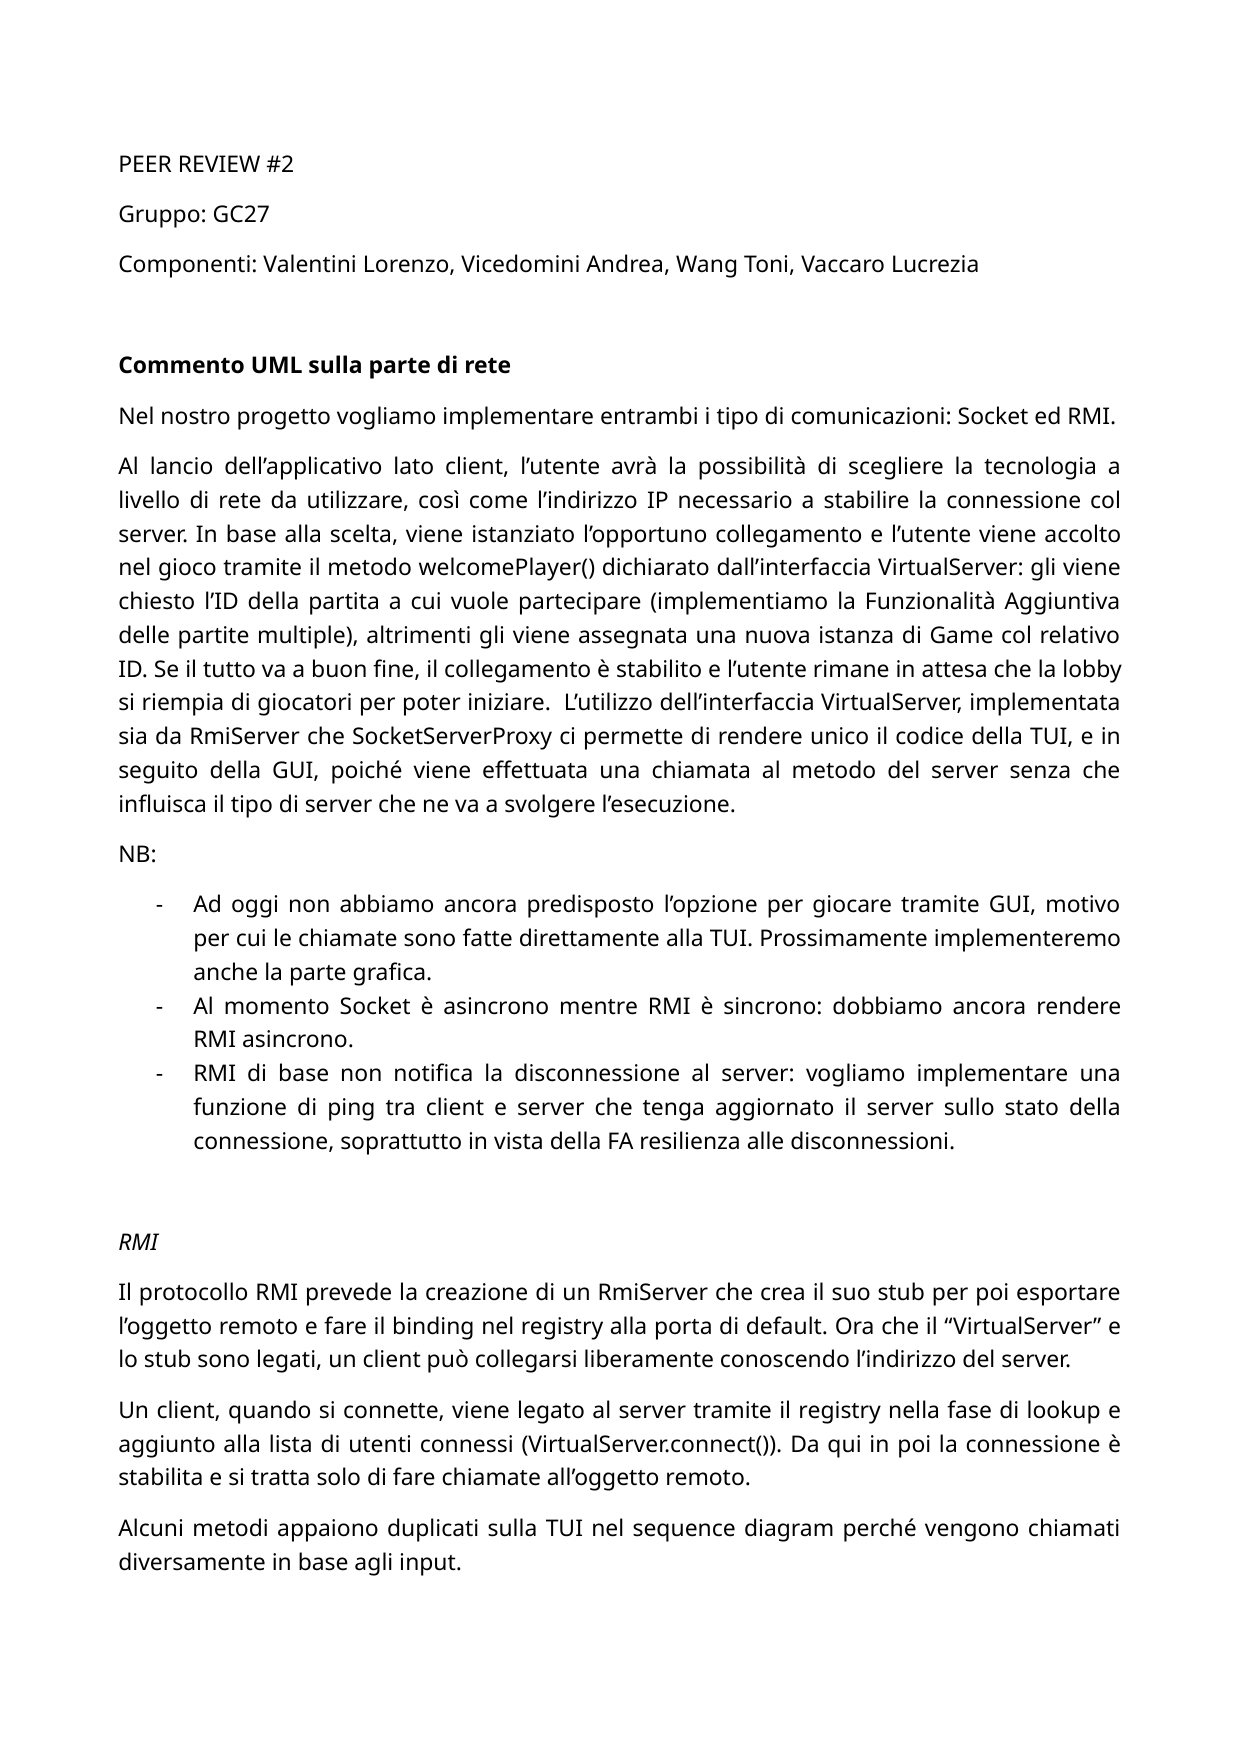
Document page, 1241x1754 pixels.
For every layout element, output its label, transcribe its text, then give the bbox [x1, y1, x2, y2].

text RMI [118, 1226, 1122, 1257]
text Commento UML sulla parte di rete [118, 349, 1122, 381]
text Al lancio dell’applicativo lato client, l’utente avrà la possibilità di scegliere la tecnologia a livello di rete da utilizzare, così come l’indirizzo IP necessario a stabilire la connessione col server. In base alla scelta, viene istanziato l’opportuno collegamento e l’utente viene accolto nel gioco tramite il metodo welcomePlayer() dichiarato dall’interfaccia VirtualServer: gli viene chiesto l’ID della partita a cui vuole partecipare (implementiamo la Funzionalità Aggiuntiva delle partite multiple), altrimenti gli viene assegnata una nuova istanza di Game col relativo ID. Se il tutto va a buon fine, il collegamento è stabilito e l’utente rimane in attesa che la lobby si riempia di giocatori per poter iniziare. L’utilizzo dell’interfaccia VirtualServer, implementata sia da RmiServer che SocketServerProxy ci permette di rendere unico il codice della TUI, e in seguito della GUI, poiché viene effettuata una chiamata al metodo del server senza che influisca il tipo di server che ne va a svolgere l’esecuzione. [118, 450, 1122, 819]
list Ad oggi non abbiamo ancora predisposto l’opzione per giocare tramite GUI, motivo per cui le chiamate sono fatte direttamente alla TUI. Prossimamente implementeremo anche la parte grafica. [156, 888, 1122, 987]
text Un client, quando si connette, viene legato al server tramite il registry nella fase di lookup e aggiunto alla lista di utenti connessi (VirtualServer.connect()). Da qui in poi la connessione è stabilita e si tratta solo di fare chiamate all’oggetto remoto. [118, 1394, 1122, 1493]
list Al momento Socket è asincrono mentre RMI è sincrono: dobbiamo ancora rendere RMI asincrono. [156, 990, 1122, 1055]
list RMI di base non notifica la disconnessione al server: vogliamo implementare una funzione di ping tra client e server che tenga aggiornato il server sullo stato della connessione, soprattutto in vista della FA resilienza alle disconnessioni. [156, 1057, 1122, 1156]
text Gruppo: GC27 [118, 198, 1122, 229]
text Il protocollo RMI prevede la creazione di un RmiServer che crea il suo stub per poi esportare l’oggetto remoto e fare il binding nel registry alla porta di default. Ora che il “VirtualServer” e lo stub sono legati, un client può collegarsi liberamente conoscendo l’indirizzo del server. [118, 1276, 1122, 1375]
text PEER REVIEW #2 [118, 148, 1122, 179]
text Alcuni metodi appaiono duplicati sulla TUI nel sequence diagram perché vengono chiamati diversamente in base agli input. [118, 1512, 1122, 1577]
text Nel nostro progetto vogliamo implementare entrambi i tipo di comunicazioni: Socket ed RMI. [118, 400, 1122, 431]
text Componenti: Valentini Lorenzo, Vicedomini Andrea, Wang Toni, Vaccaro Lucrezia [118, 248, 1122, 280]
text NB: [118, 838, 1122, 869]
